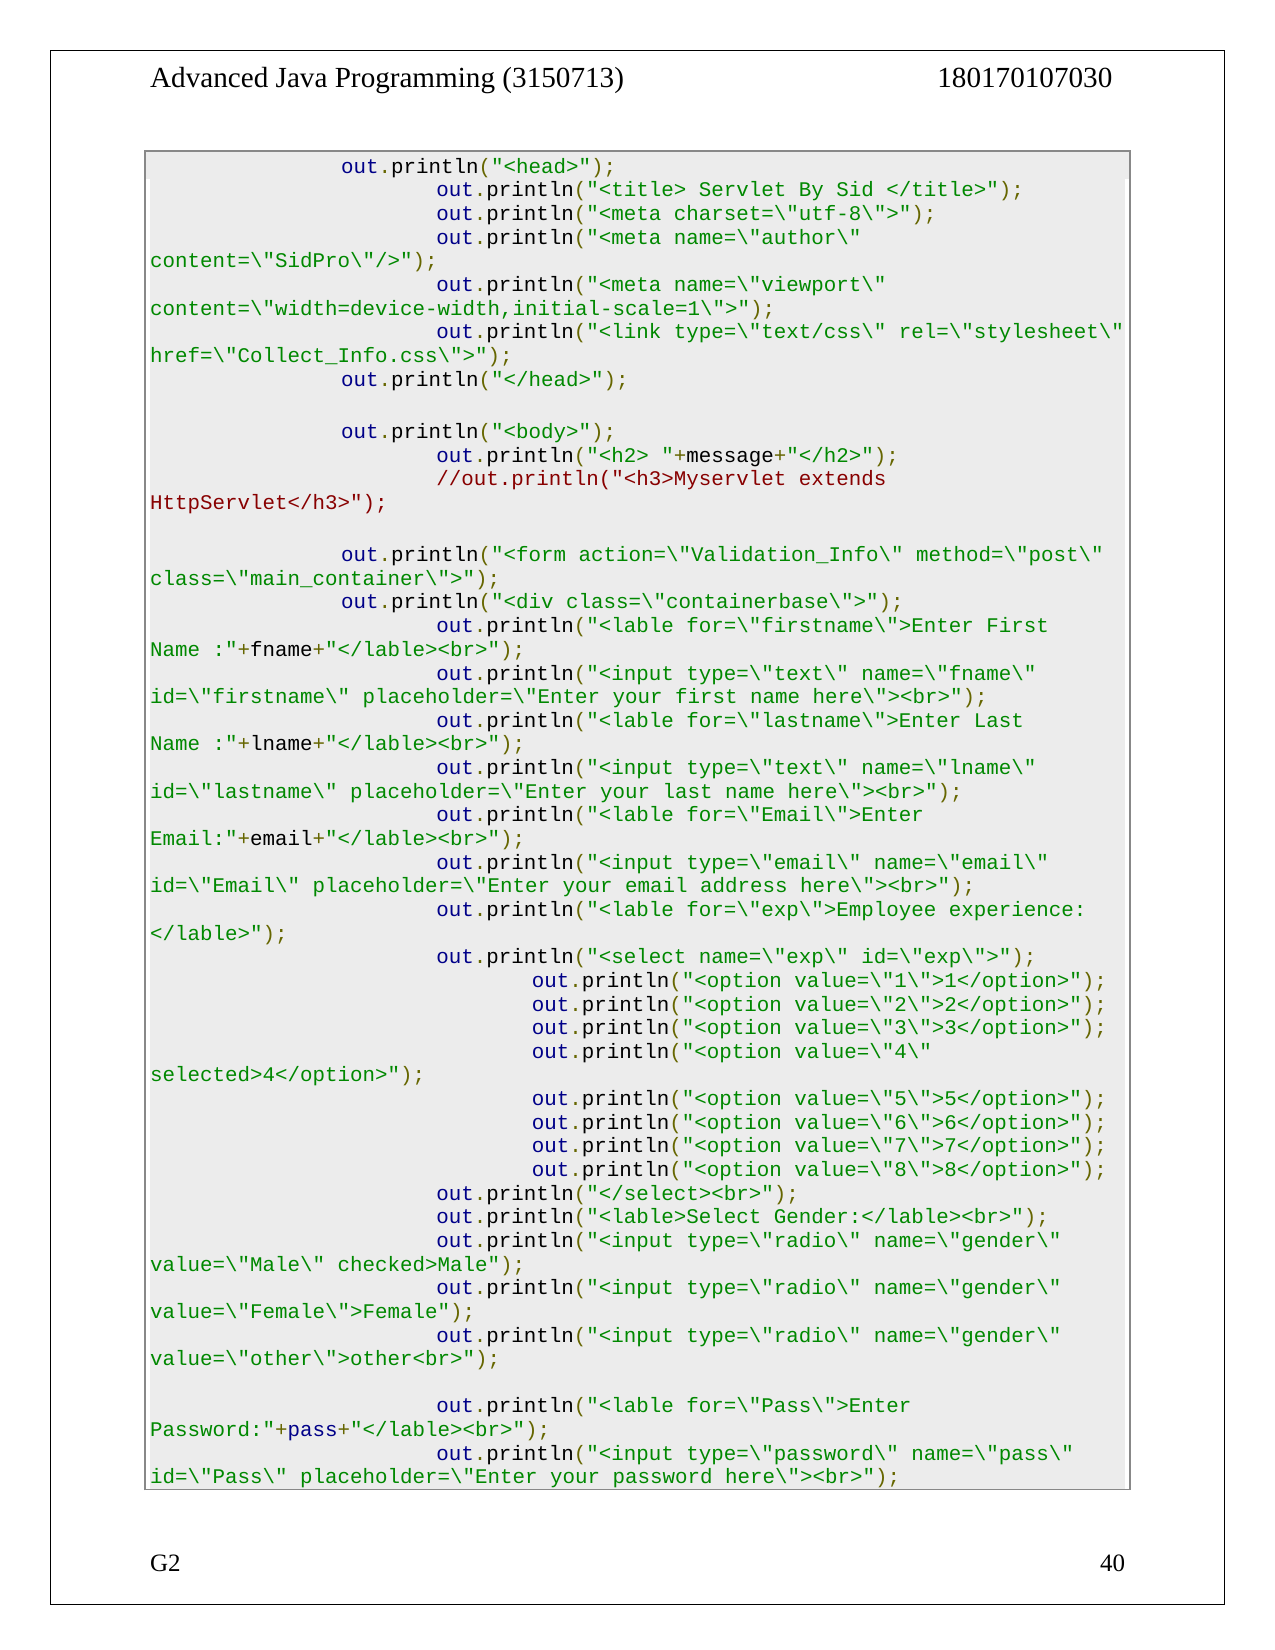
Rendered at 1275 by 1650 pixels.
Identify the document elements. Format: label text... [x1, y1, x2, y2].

text out.println("<input type=\"radio\" name=\"gender\" value=\"Male\" checked>Male"); [150, 1230, 1125, 1277]
text out.println("<lable for=\"exp\">Employee experience: </lable>"); [150, 899, 1125, 946]
text out.println("<title> Servlet By Sid </title>"); [150, 179, 1125, 203]
text out.println("<option value=\"7\">7</option>"); [150, 1135, 1125, 1159]
text out.println("<option value=\"6\">6</option>"); [150, 1112, 1125, 1135]
text out.println("<input type=\"text\" name=\"lname\" id=\"lastname\" placeholder=\"Enter your last name here\"><br>"); [150, 757, 1125, 804]
text out.println("<link type=\"text/css\" rel=\"stylesheet\" href=\"Collect_Info.css\">"); [150, 321, 1125, 368]
text out.println("<option value=\"4\" selected>4</option>"); [150, 1041, 1125, 1088]
text out.println("<lable for=\"lastname\">Enter Last Name :"+lname+"</lable><br>"); [150, 710, 1125, 757]
text out.println("<lable for=\"firstname\">Enter First Name :"+fname+"</lable><br>"); [150, 615, 1125, 662]
text out.println("<form action=\"Validation_Info\" method=\"post\" class=\"main_container\">"); [150, 544, 1125, 592]
text out.println("<lable for=\"Email\">Enter Email:"+email+"</lable><br>"); [150, 804, 1125, 852]
text out.println("<input type=\"radio\" name=\"gender\" value=\"other\">other<br>"); [150, 1324, 1125, 1372]
text out.println("<input type=\"email\" name=\"email\" id=\"Email\" placeholder=\"Enter your email address here\"><br>"); [150, 852, 1125, 899]
text out.println("<lable for=\"Pass\">Enter Password:"+pass+"</lable><br>"); [150, 1396, 1125, 1443]
text out.println("<option value=\"5\">5</option>"); [150, 1088, 1125, 1112]
text out.println("<option value=\"2\">2</option>"); [150, 993, 1125, 1017]
text out.println("<h2> "+message+"</h2>"); [150, 444, 1125, 468]
text out.println("<head>"); [146, 152, 1129, 179]
text out.println("</select><br>"); [150, 1183, 1125, 1206]
text out.println("<input type=\"text\" name=\"fname\" id=\"firstname\" placeholder=\"Enter your first name here\"><br>"); [150, 662, 1125, 710]
text out.println("<input type=\"password\" name=\"pass\" id=\"Pass\" placeholder=\"Enter your password here\"><br>"); [150, 1443, 1125, 1489]
text out.println("<option value=\"8\">8</option>"); [150, 1159, 1125, 1183]
text out.println("<option value=\"1\">1</option>"); [150, 970, 1125, 993]
text out.println("<meta name=\"viewport\" content=\"width=device-width,initial-scale=1\">"); [150, 274, 1125, 321]
text out.println("<lable>Select Gender:</lable><br>"); [150, 1206, 1125, 1230]
text out.println("<meta charset=\"utf-8\">"); [150, 203, 1125, 227]
text out.println("<body>"); [150, 421, 1125, 444]
text out.println("<div class=\"containerbase\">"); [150, 592, 1125, 615]
text out.println("<meta name=\"author\" content=\"SidPro\"/>"); [150, 227, 1125, 274]
text out.println("<select name=\"exp\" id=\"exp\">"); [150, 946, 1125, 970]
text out.println("<option value=\"3\">3</option>"); [150, 1017, 1125, 1041]
text out.println("<input type=\"radio\" name=\"gender\" value=\"Female\">Female"); [150, 1277, 1125, 1324]
text out.println("</head>"); [150, 368, 1125, 392]
text //out.println("<h3>Myservlet extends HttpServlet</h3>"); [150, 468, 1125, 516]
